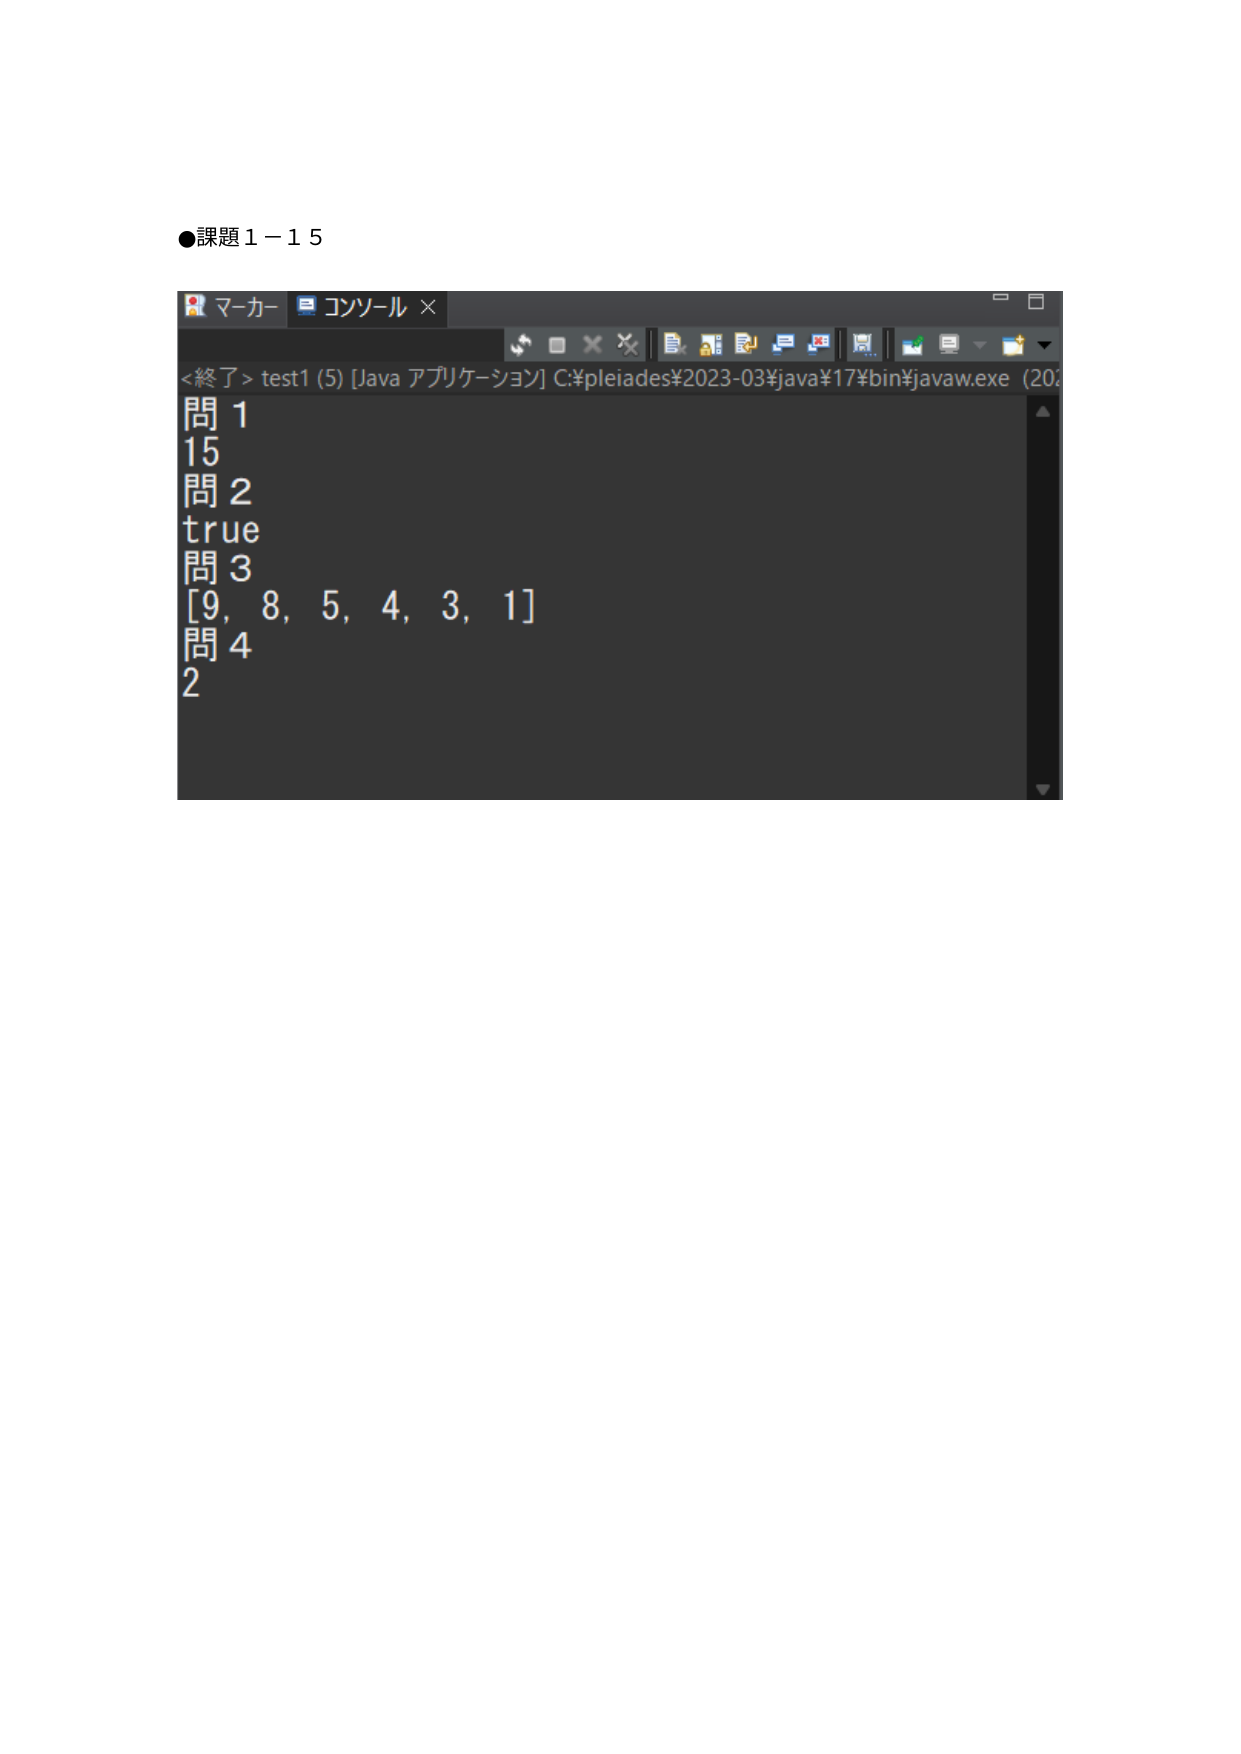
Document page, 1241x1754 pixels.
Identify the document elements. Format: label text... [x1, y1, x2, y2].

text ●課題１－１５ [177, 217, 1063, 254]
picture [177, 291, 1063, 800]
